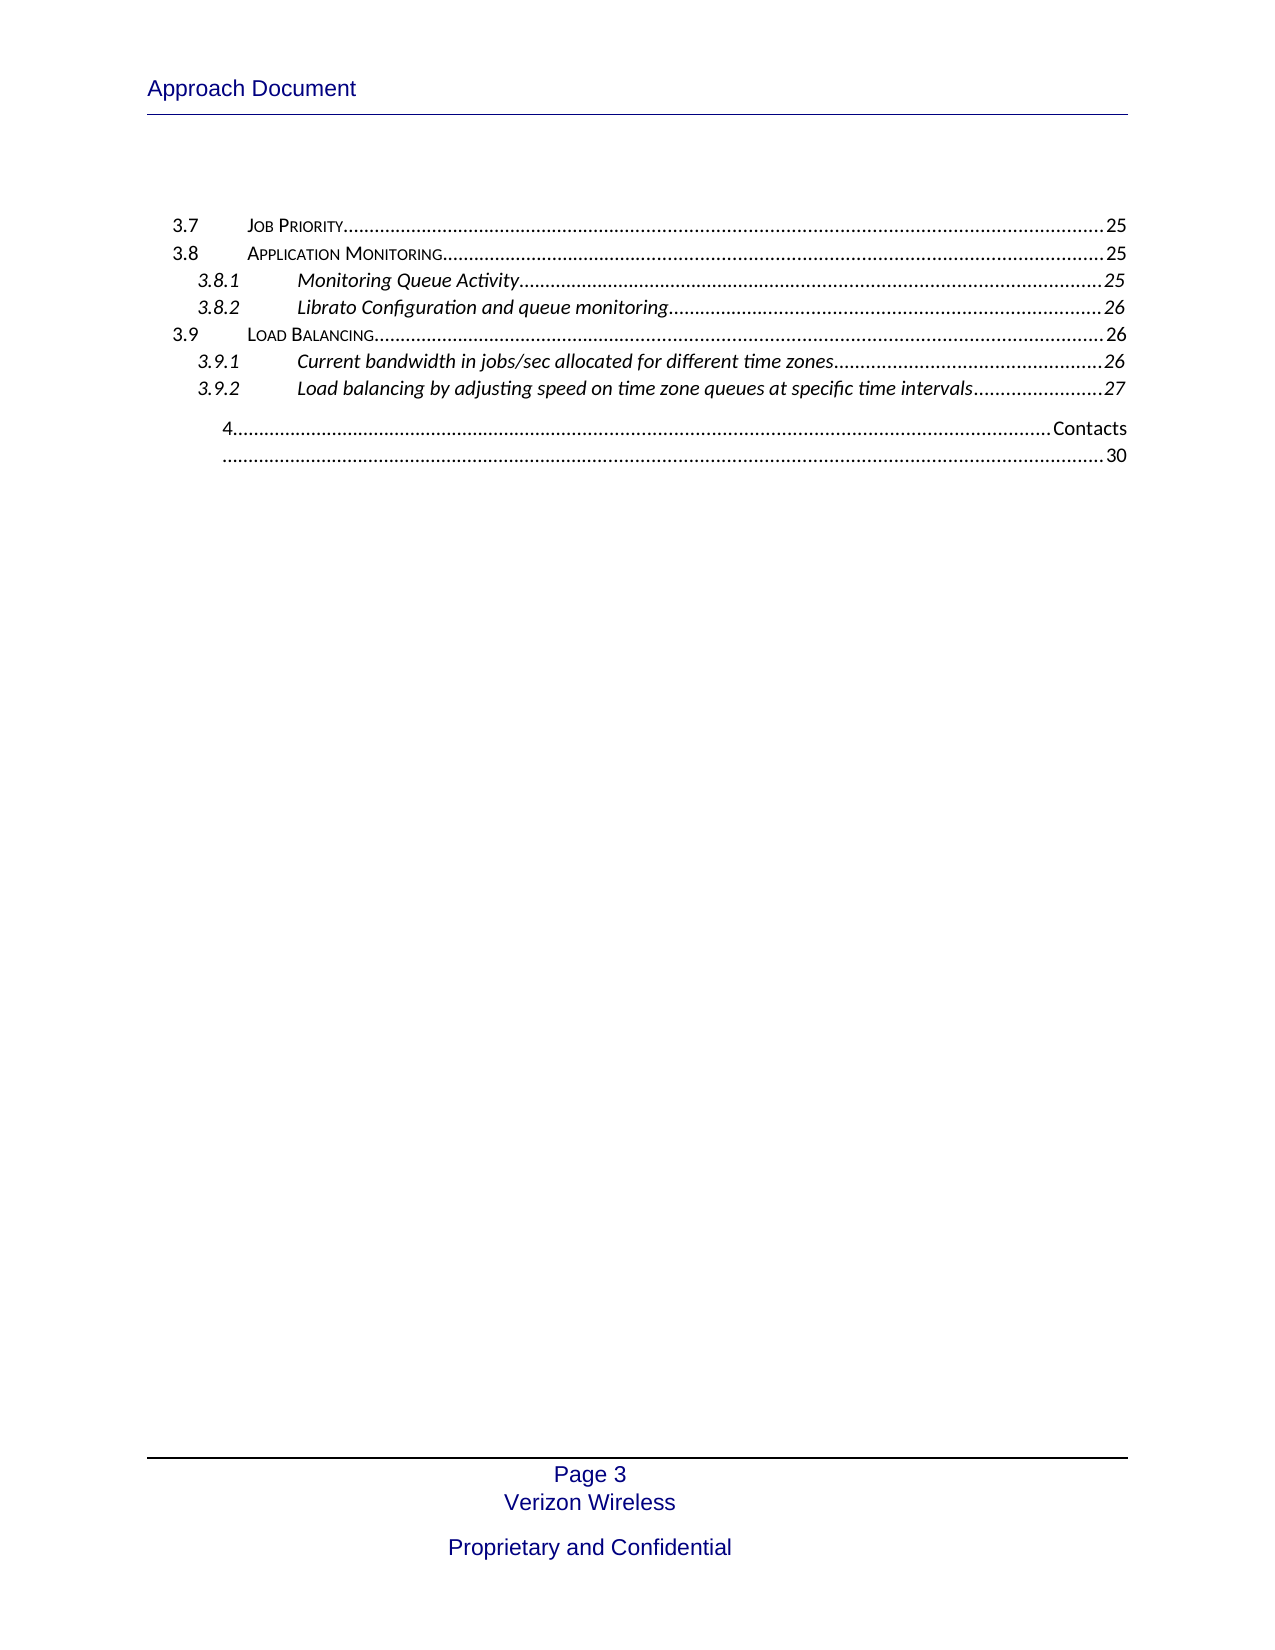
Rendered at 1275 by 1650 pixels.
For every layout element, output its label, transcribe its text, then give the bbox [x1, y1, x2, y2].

text 3.8.1 Monitoring Queue Activity 25 [197, 265, 1128, 292]
text 3.8.2 Librato Configuration and queue monitoring 26 [197, 292, 1128, 319]
text 3.9 Load Balancing 26 [172, 319, 1128, 347]
text 3.8 Application Monitoring 25 [172, 238, 1128, 265]
text 4. Contacts 30 [222, 413, 1128, 467]
text 3.7 Job Priority 25 [172, 211, 1128, 238]
text 3.9.1 Current bandwidth in jobs/sec allocated for different time zones 26 [197, 347, 1128, 374]
text 3.9.2 Load balancing by adjusting speed on time zone queues at specific time intervals 27 [197, 374, 1128, 401]
